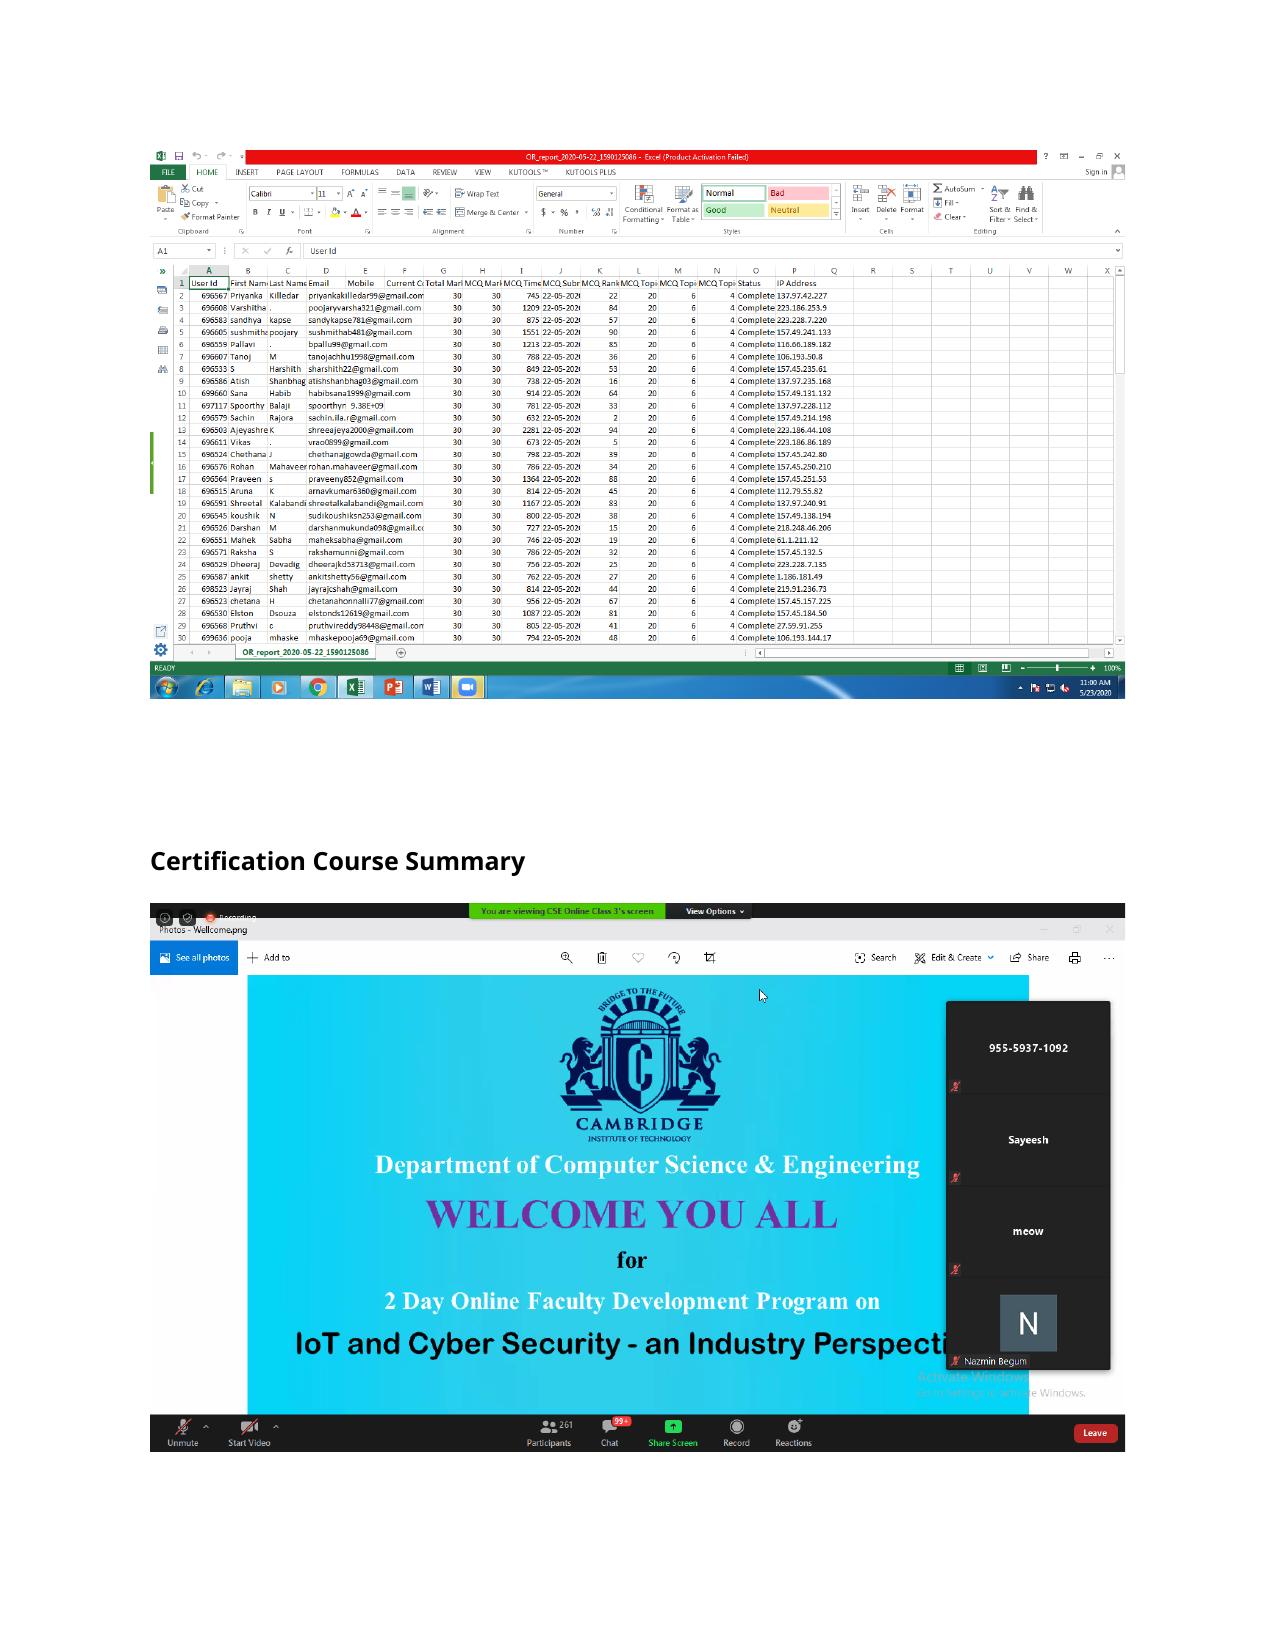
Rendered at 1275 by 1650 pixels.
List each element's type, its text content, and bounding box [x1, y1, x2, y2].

picture [150, 150, 1125, 699]
picture [150, 903, 1125, 1452]
text Certification Course Summary [150, 843, 1125, 877]
